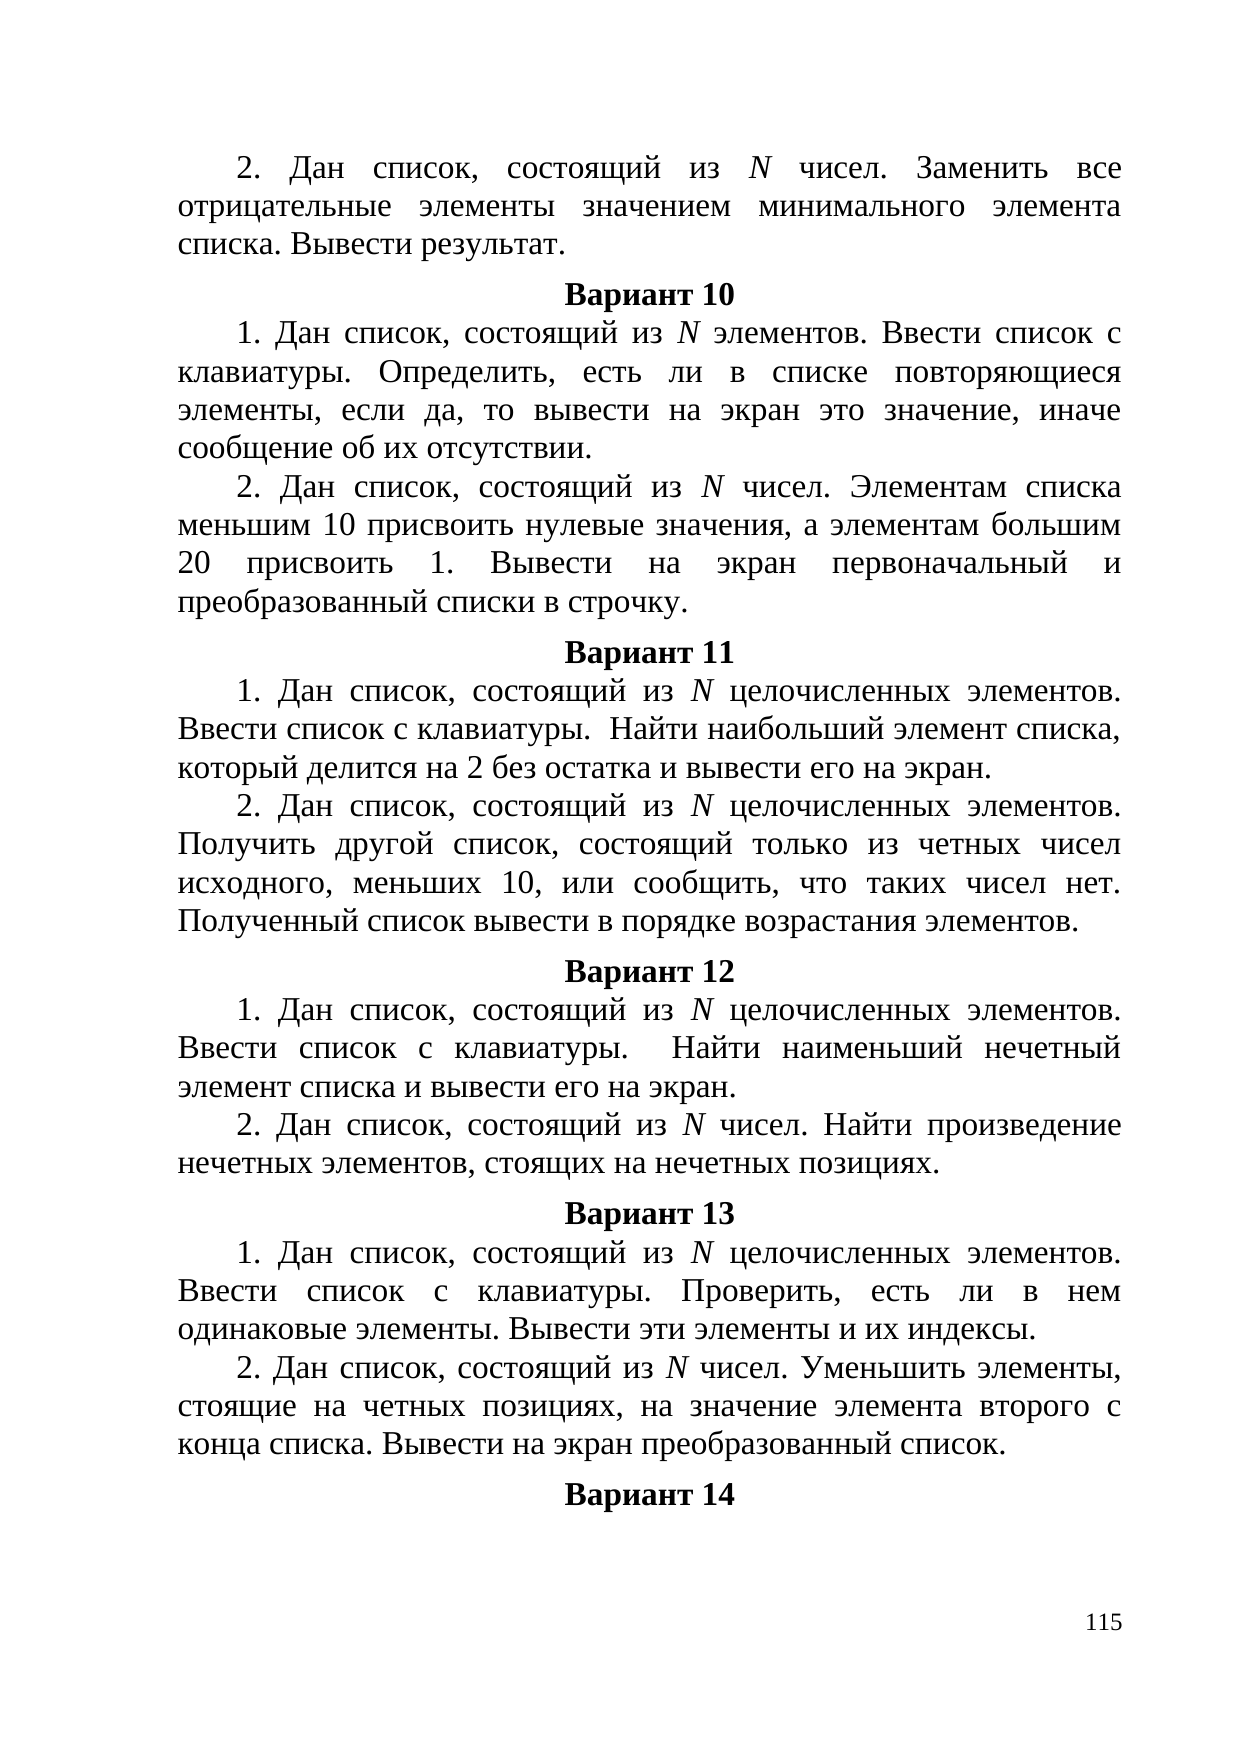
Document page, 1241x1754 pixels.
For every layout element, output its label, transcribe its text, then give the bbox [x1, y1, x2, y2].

text 2. Дан список, состоящий из N целочисленных элементов. Получить другой список, состоящий только из четных чисел исходного, меньших 10, или сообщить, что таких чисел нет. Полученный список вывести в порядке возрастания элементов. [177, 785, 1122, 938]
text 2. Дан список, состоящий из N чисел. Элементам списка меньшим 10 присвоить нулевые значения, а элементам большим 20 присвоить 1. Вывести на экран первоначальный и преобразованный списки в строчку. [177, 466, 1122, 619]
text Вариант 10 [177, 274, 1122, 313]
text 2. Дан список, состоящий из N чисел. Заменить все отрицательные элементы значением минимального элемента списка. Вывести результат. [177, 147, 1122, 262]
text Вариант 14 [177, 1474, 1122, 1513]
text 2. Дан список, состоящий из N чисел. Найти произведение нечетных элементов, стоящих на нечетных позициях. [177, 1104, 1122, 1181]
text Вариант 11 [177, 632, 1122, 670]
text 1. Дан список, состоящий из N целочисленных элементов. Ввести список с клавиатуры. Найти наименьший нечетный элемент списка и вывести его на экран. [177, 989, 1122, 1104]
text Вариант 13 [177, 1193, 1122, 1232]
text 1. Дан список, состоящий из N элементов. Ввести список с клавиатуры. Определить, есть ли в списке повторяющиеся элементы, если да, то вывести на экран это значение, иначе сообщение об их отсутствии. [177, 313, 1122, 466]
text 1. Дан список, состоящий из N целочисленных элементов. Ввести список с клавиатуры. Проверить, есть ли в нем одинаковые элементы. Вывести эти элементы и их индексы. [177, 1232, 1122, 1347]
text 1. Дан список, состоящий из N целочисленных элементов. Ввести список с клавиатуры. Найти наибольший элемент списка, который делится на 2 без остатка и вывести его на экран. [177, 670, 1122, 785]
text Вариант 12 [177, 951, 1122, 989]
text 2. Дан список, состоящий из N чисел. Уменьшить элементы, стоящие на четных позициях, на значение элемента второго с конца списка. Вывести на экран преобразованный список. [177, 1347, 1122, 1462]
